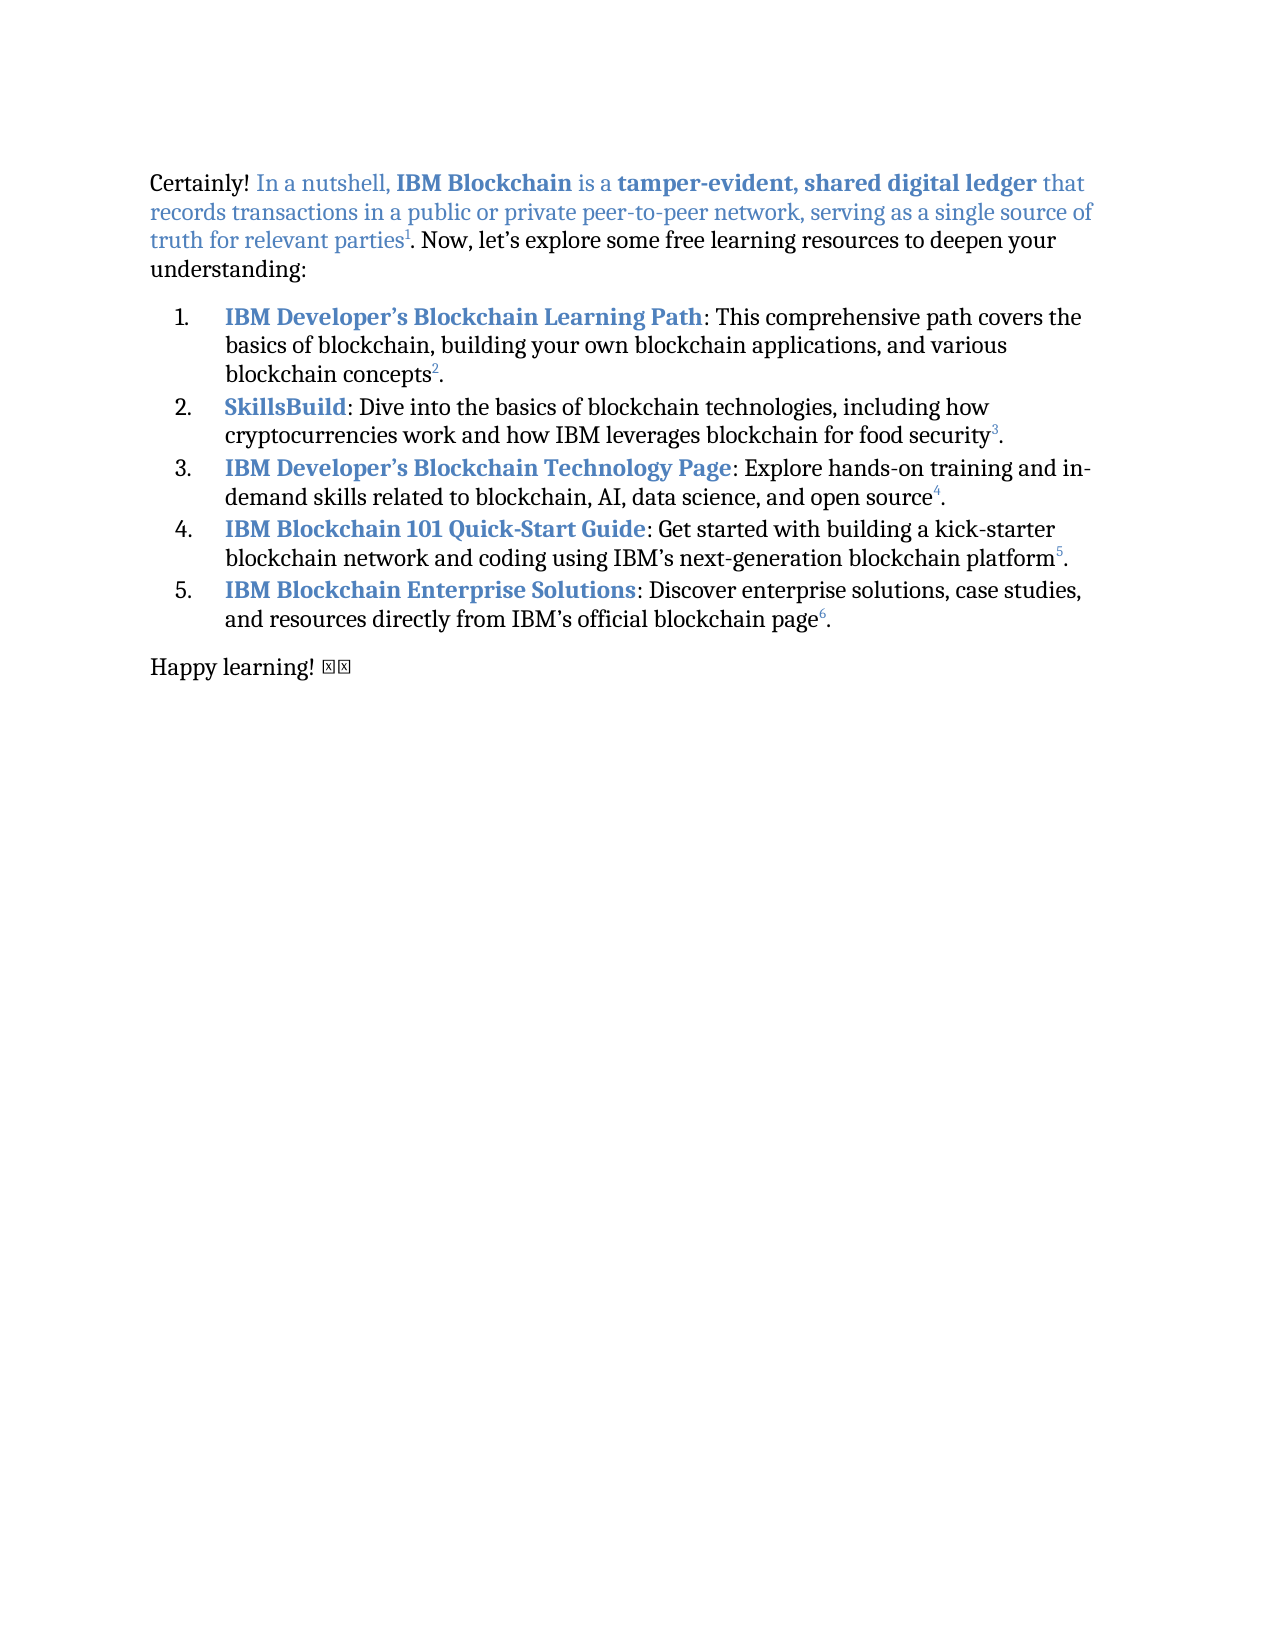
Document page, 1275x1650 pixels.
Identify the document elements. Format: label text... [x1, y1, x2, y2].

text Certainly! In a nutshell, IBM Blockchain is a tamper-evident, shared digital ledger that records transactions in a public or private peer-to-peer network, serving as a single source of truth for relevant parties1. Now, let’s explore some free learning resources to deepen your understanding: [150, 169, 1125, 284]
list IBM Blockchain 101 Quick-Start Guide: Get started with building a kick-starter blockchain network and coding using IBM’s next-generation blockchain platform5. [175, 515, 1125, 572]
list IBM Blockchain Enterprise Solutions: Discover enterprise solutions, case studies, and resources directly from IBM’s official blockchain page6. [175, 576, 1125, 634]
list IBM Developer’s Blockchain Learning Path: This comprehensive path covers the basics of blockchain, building your own blockchain applications, and various blockchain concepts2. [175, 302, 1125, 389]
text Happy learning! 🌟🔗 [150, 652, 1125, 681]
list SkillsBuild: Dive into the basics of blockchain technologies, including how cryptocurrencies work and how IBM leverages blockchain for food security3. [175, 392, 1125, 450]
list IBM Developer’s Blockchain Technology Page: Explore hands-on training and in-demand skills related to blockchain, AI, data science, and open source4. [175, 454, 1125, 511]
